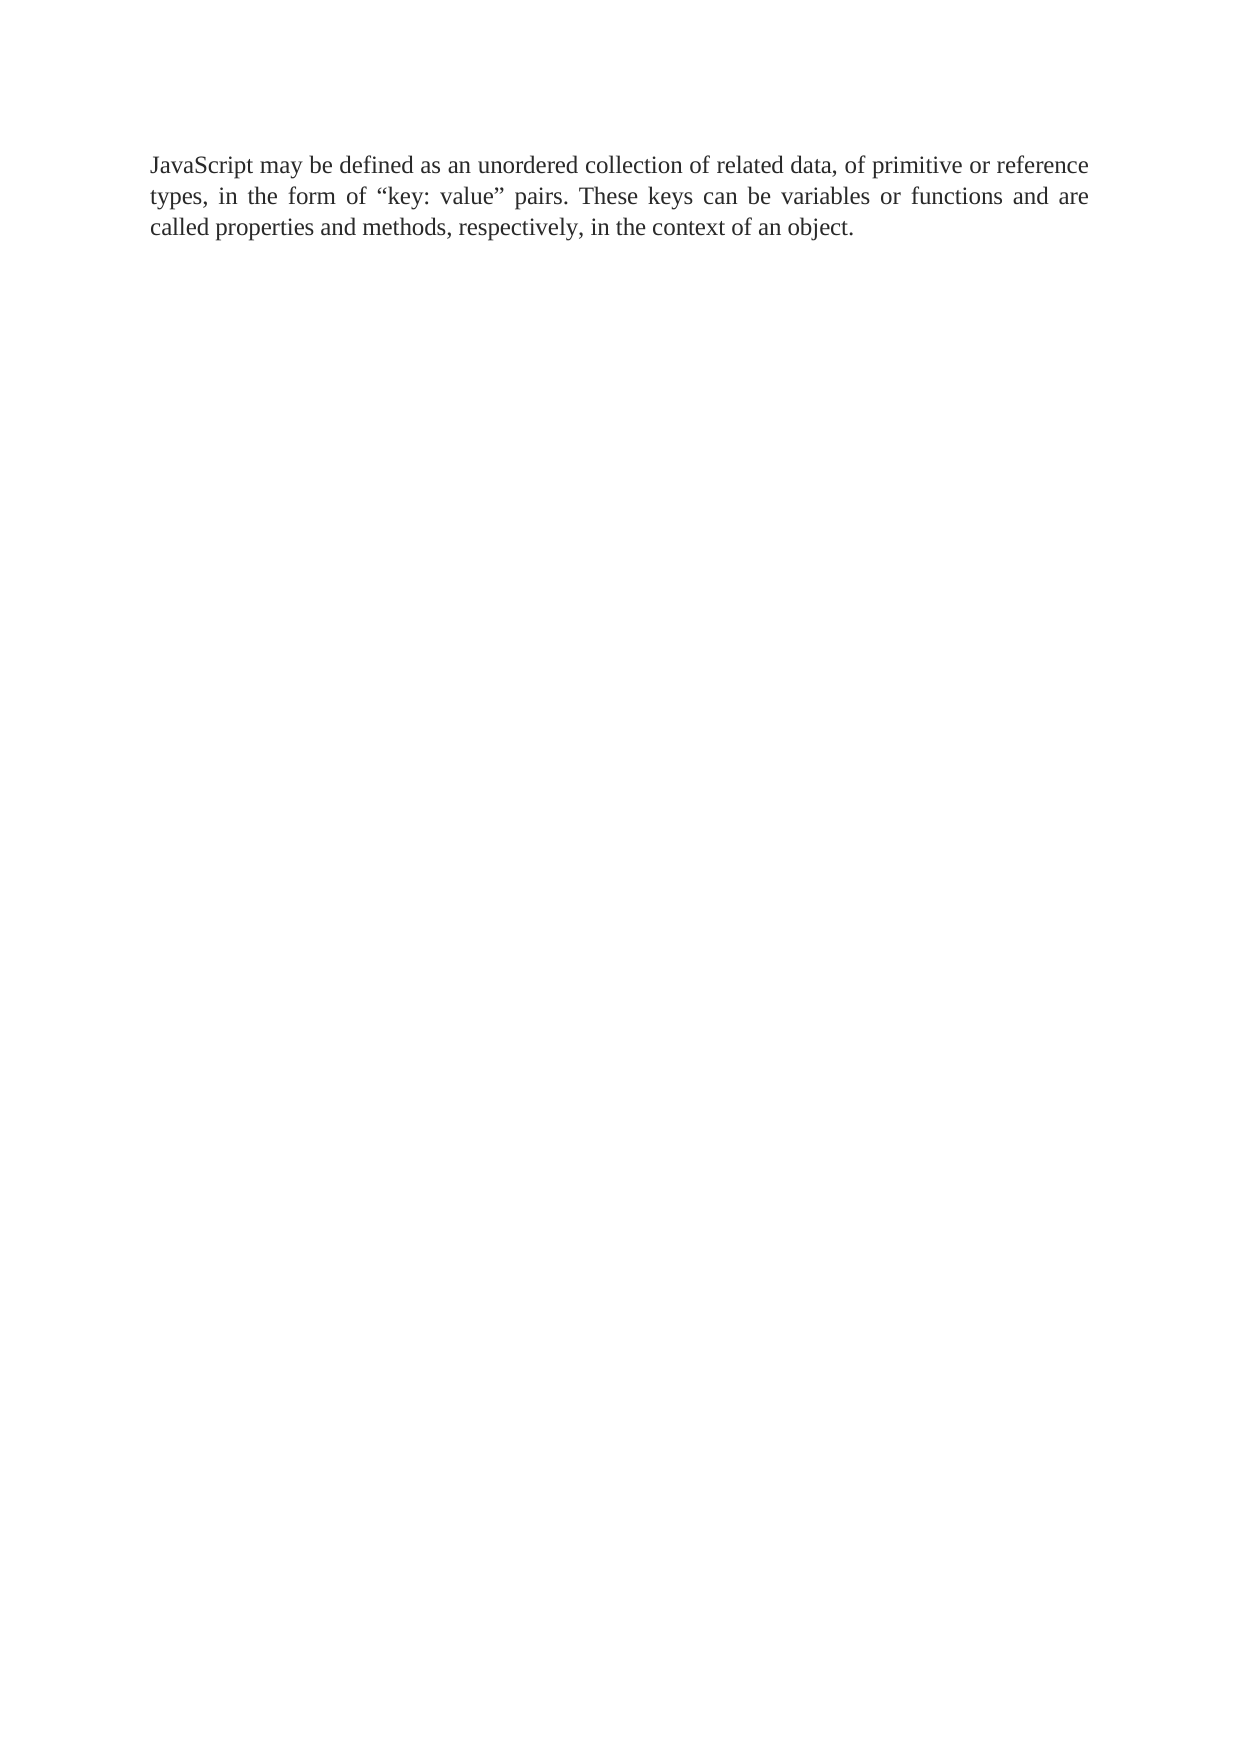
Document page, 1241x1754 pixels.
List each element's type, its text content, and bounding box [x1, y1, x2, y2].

text JavaScript may be defined as an unordered collection of related data, of primitive or reference types, in the form of “key: value” pairs. These keys can be variables or functions and are called properties and methods, respectively, in the context of an object. [150, 210, 1090, 241]
